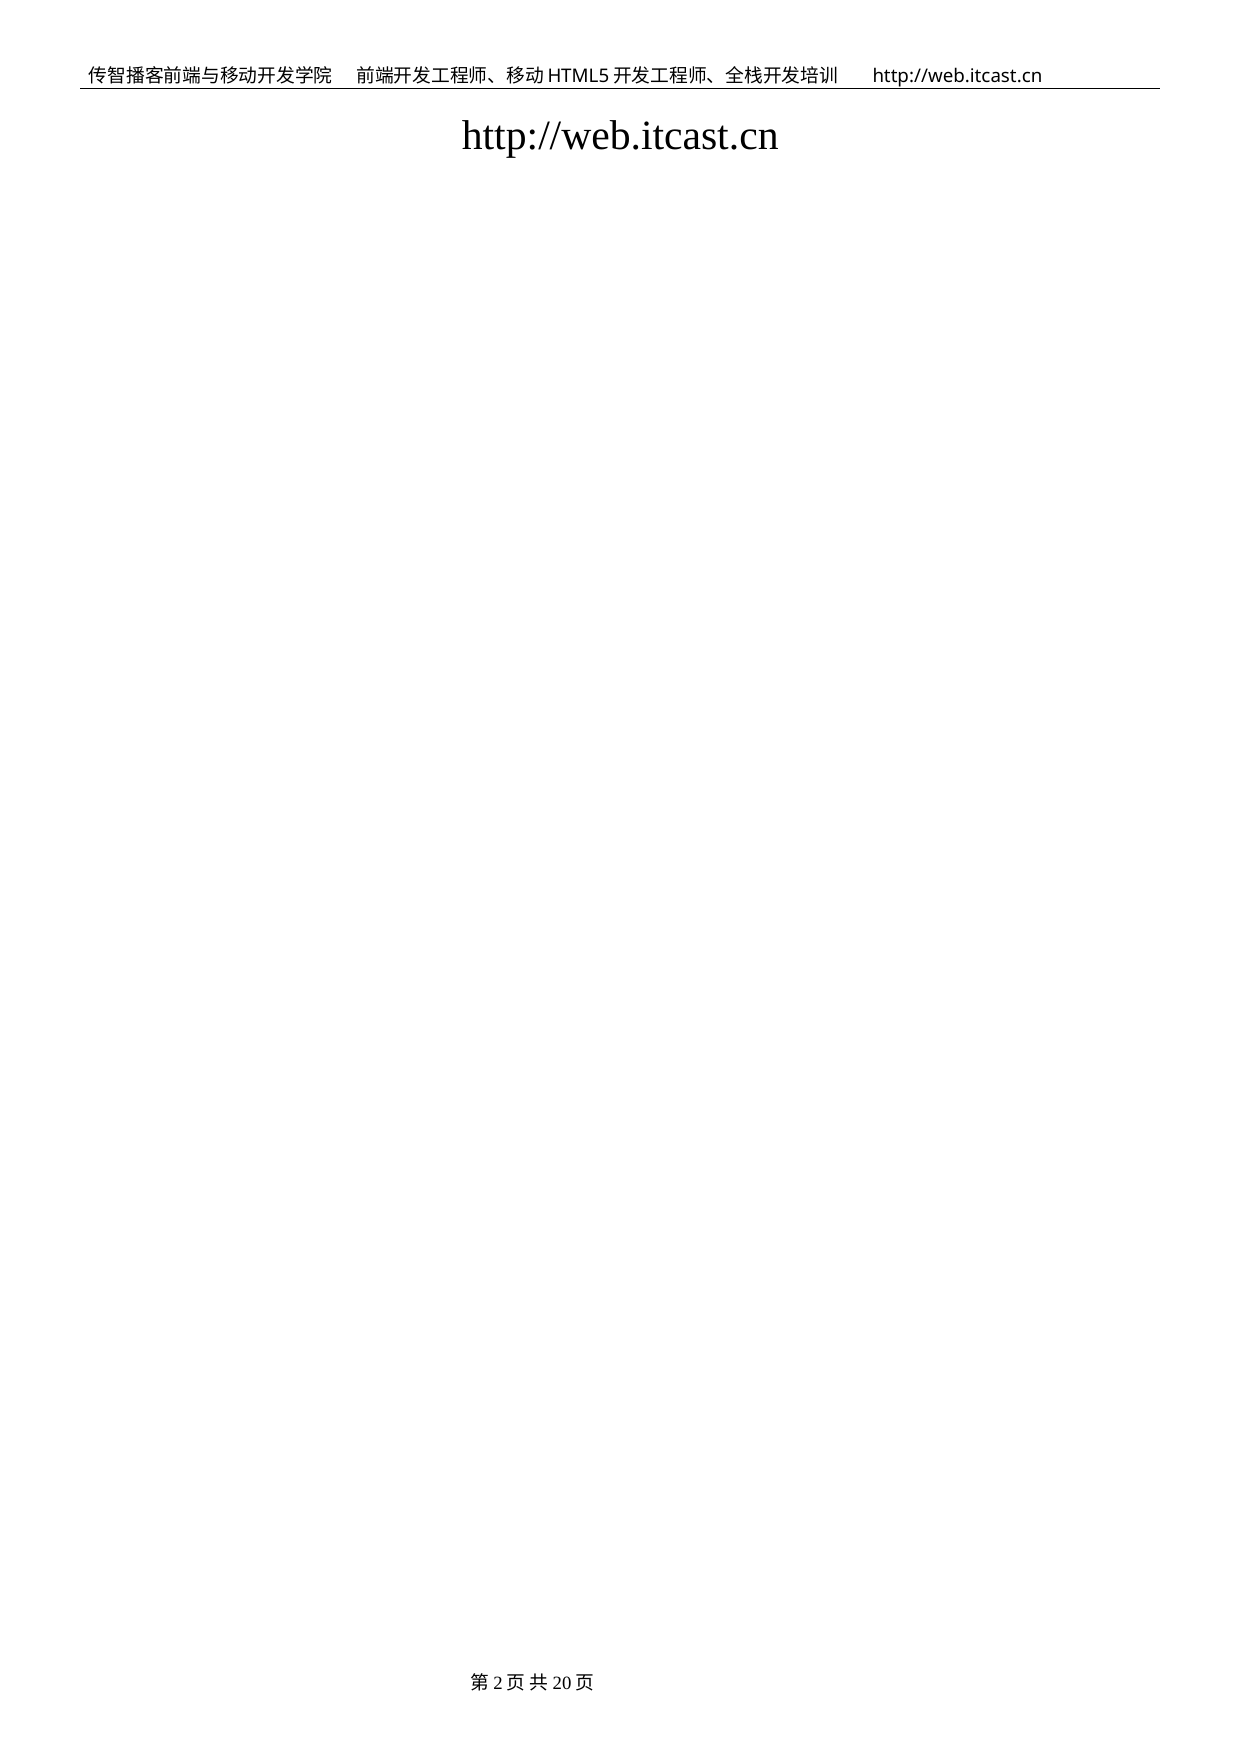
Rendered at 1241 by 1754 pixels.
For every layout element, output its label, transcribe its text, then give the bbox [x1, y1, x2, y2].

text http://web.itcast.cn [88, 102, 1152, 167]
